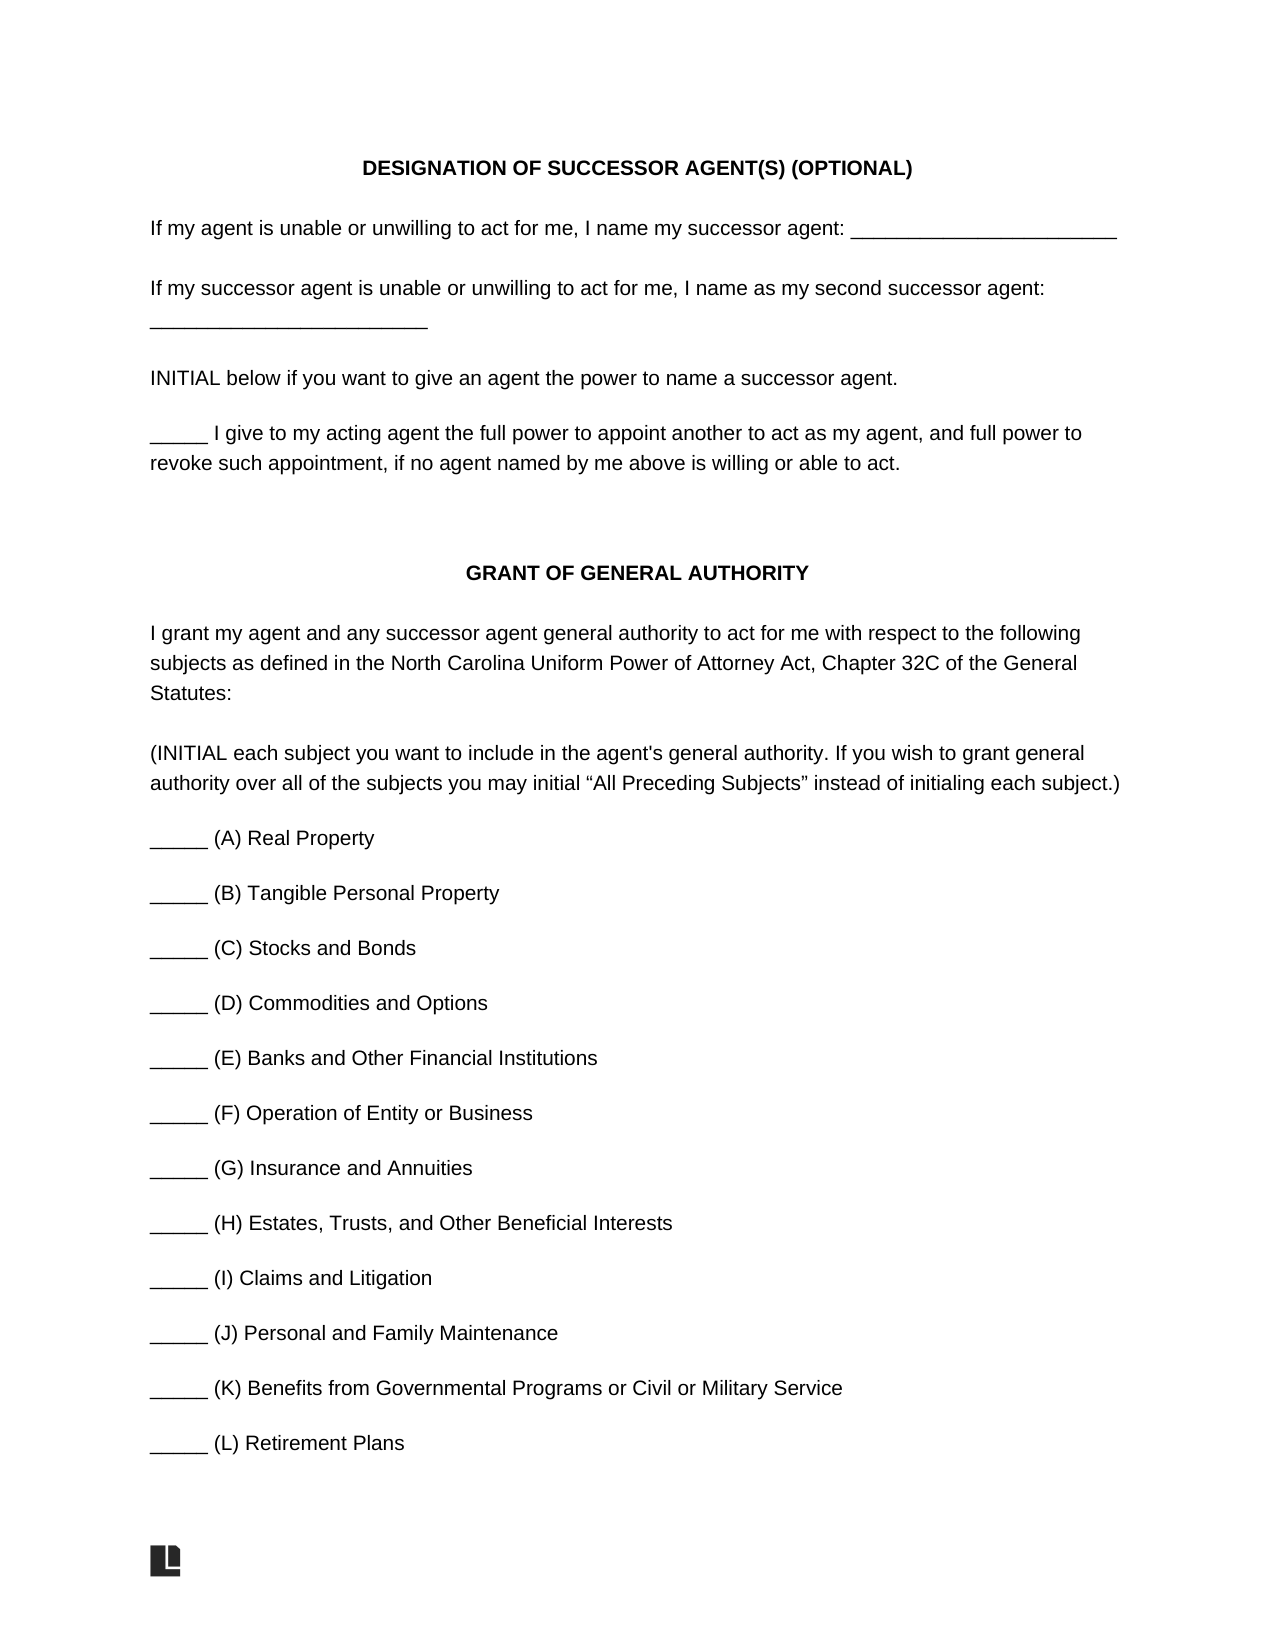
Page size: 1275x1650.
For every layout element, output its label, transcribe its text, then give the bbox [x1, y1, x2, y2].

text _____ (C) Stocks and Bonds [150, 930, 1125, 960]
text _____ (J) Personal and Family Maintenance [150, 1315, 1125, 1345]
text _____ (D) Commodities and Options [150, 985, 1125, 1015]
text _____ I give to my acting agent the full power to appoint another to act as my agent, and full power to revoke such appointment, if no agent named by me above is willing or able to act. [150, 415, 1125, 475]
text If my agent is unable or unwilling to act for me, I name my successor agent: _______________________ [150, 210, 1125, 240]
text If my successor agent is unable or unwilling to act for me, I name as my second successor agent: ________________________ [150, 270, 1125, 330]
picture [150, 1545, 181, 1577]
text _____ (F) Operation of Entity or Business [150, 1095, 1125, 1125]
text _____ (K) Benefits from Governmental Programs or Civil or Military Service [150, 1370, 1125, 1400]
text _____ (I) Claims and Litigation [150, 1260, 1125, 1290]
text (INITIAL each subject you want to include in the agent's general authority. If you wish to grant general authority over all of the subjects you may initial “All Preceding Subjects” instead of initialing each subject.) [150, 735, 1125, 795]
text INITIAL below if you want to give an agent the power to name a successor agent. [150, 360, 1125, 390]
text _____ (G) Insurance and Annuities [150, 1150, 1125, 1180]
text GRANT OF GENERAL AUTHORITY [150, 555, 1125, 585]
text I grant my agent and any successor agent general authority to act for me with respect to the following subjects as defined in the North Carolina Uniform Power of Attorney Act, Chapter 32C of the General Statutes: [150, 615, 1125, 705]
text _____ (B) Tangible Personal Property [150, 875, 1125, 905]
text _____ (A) Real Property [150, 820, 1125, 850]
text DESIGNATION OF SUCCESSOR AGENT(S) (OPTIONAL) [150, 150, 1125, 180]
text _____ (E) Banks and Other Financial Institutions [150, 1040, 1125, 1070]
text _____ (L) Retirement Plans [150, 1425, 1125, 1455]
text _____ (H) Estates, Trusts, and Other Beneficial Interests [150, 1205, 1125, 1235]
